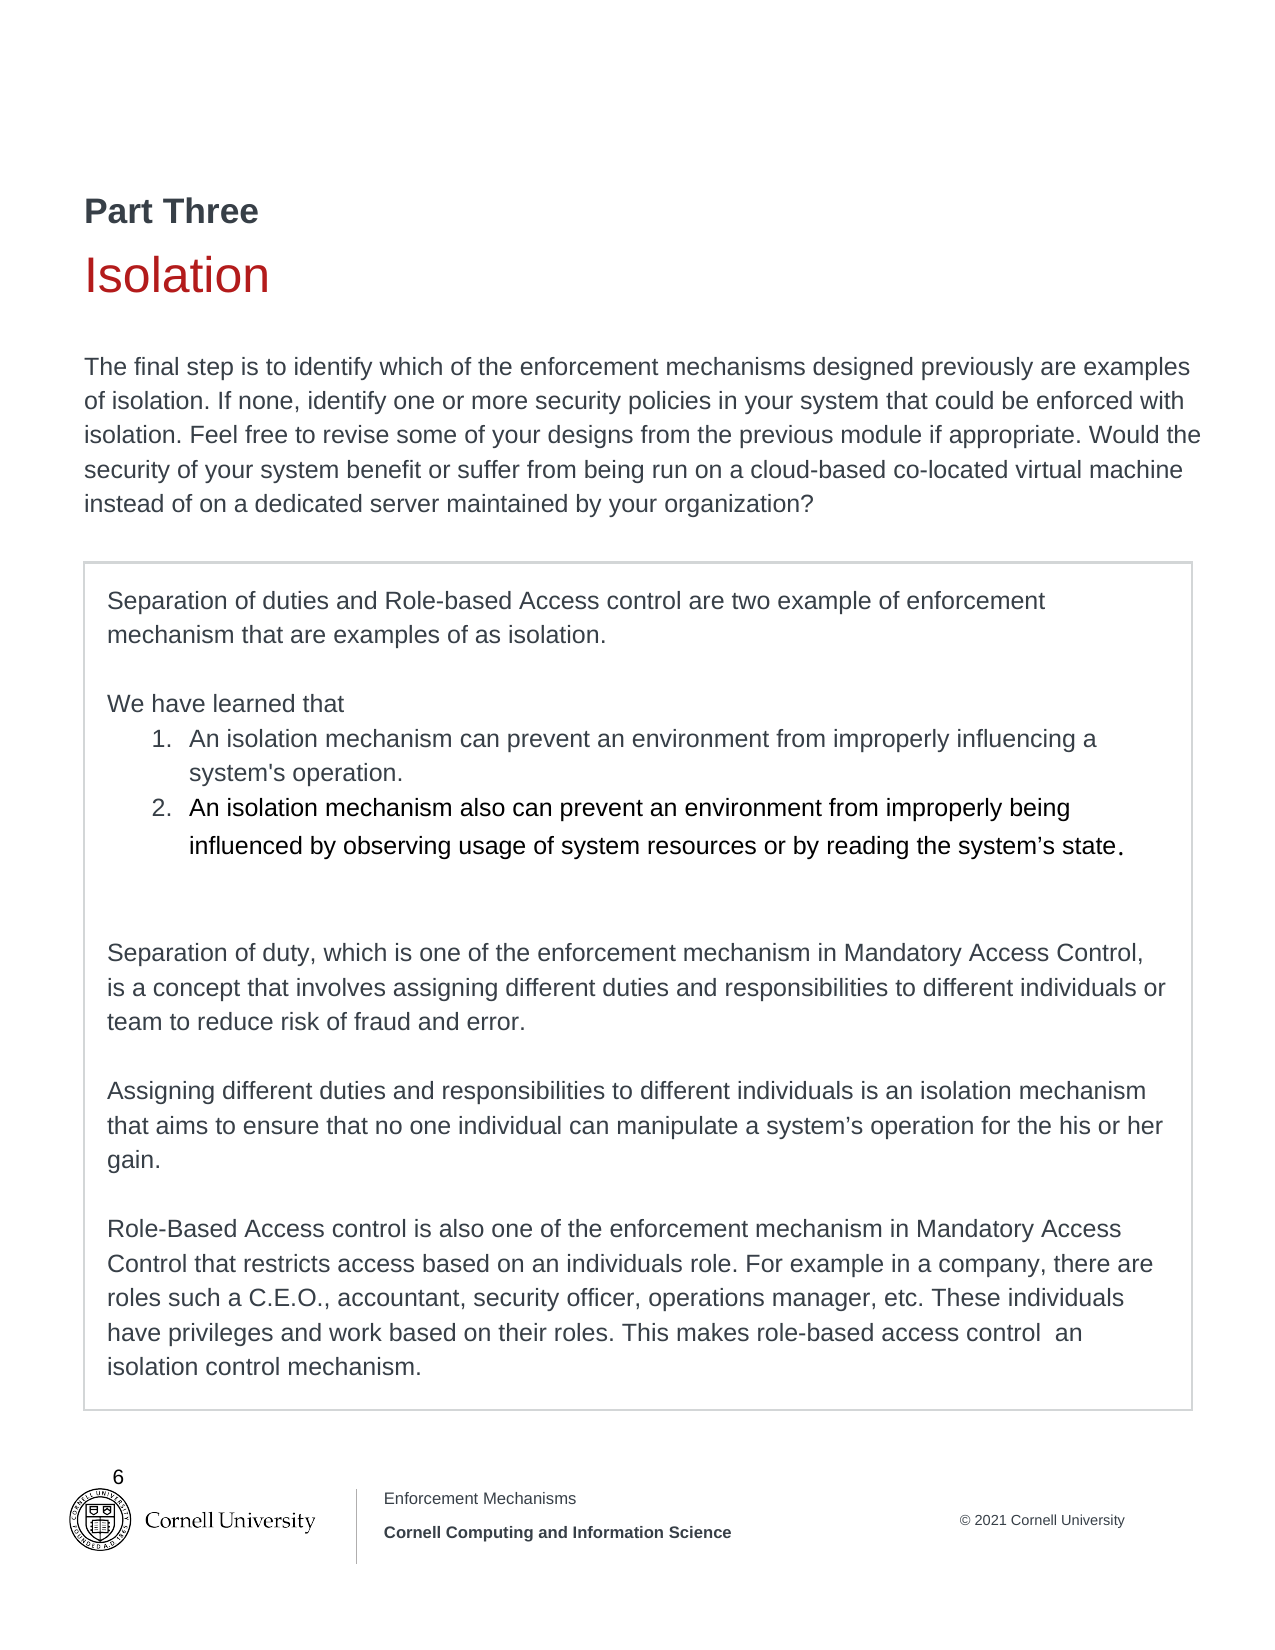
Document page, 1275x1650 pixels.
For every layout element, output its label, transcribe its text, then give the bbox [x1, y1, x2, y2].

picture [69, 1488, 316, 1551]
subtitle Part Three [84, 190, 1209, 231]
subtitle Isolation [84, 245, 1209, 303]
text The final step is to identify which of the enforcement mechanisms designed previously are examples of isolation. If none, identify one or more security policies in your system that could be enforced with isolation. Feel free to revise some of your designs from the previous module if appropriate. Would the security of your system benefit or suffer from being run on a cloud-based co-located virtual machine instead of on a dedicated server maintained by your organization? [84, 352, 1209, 518]
